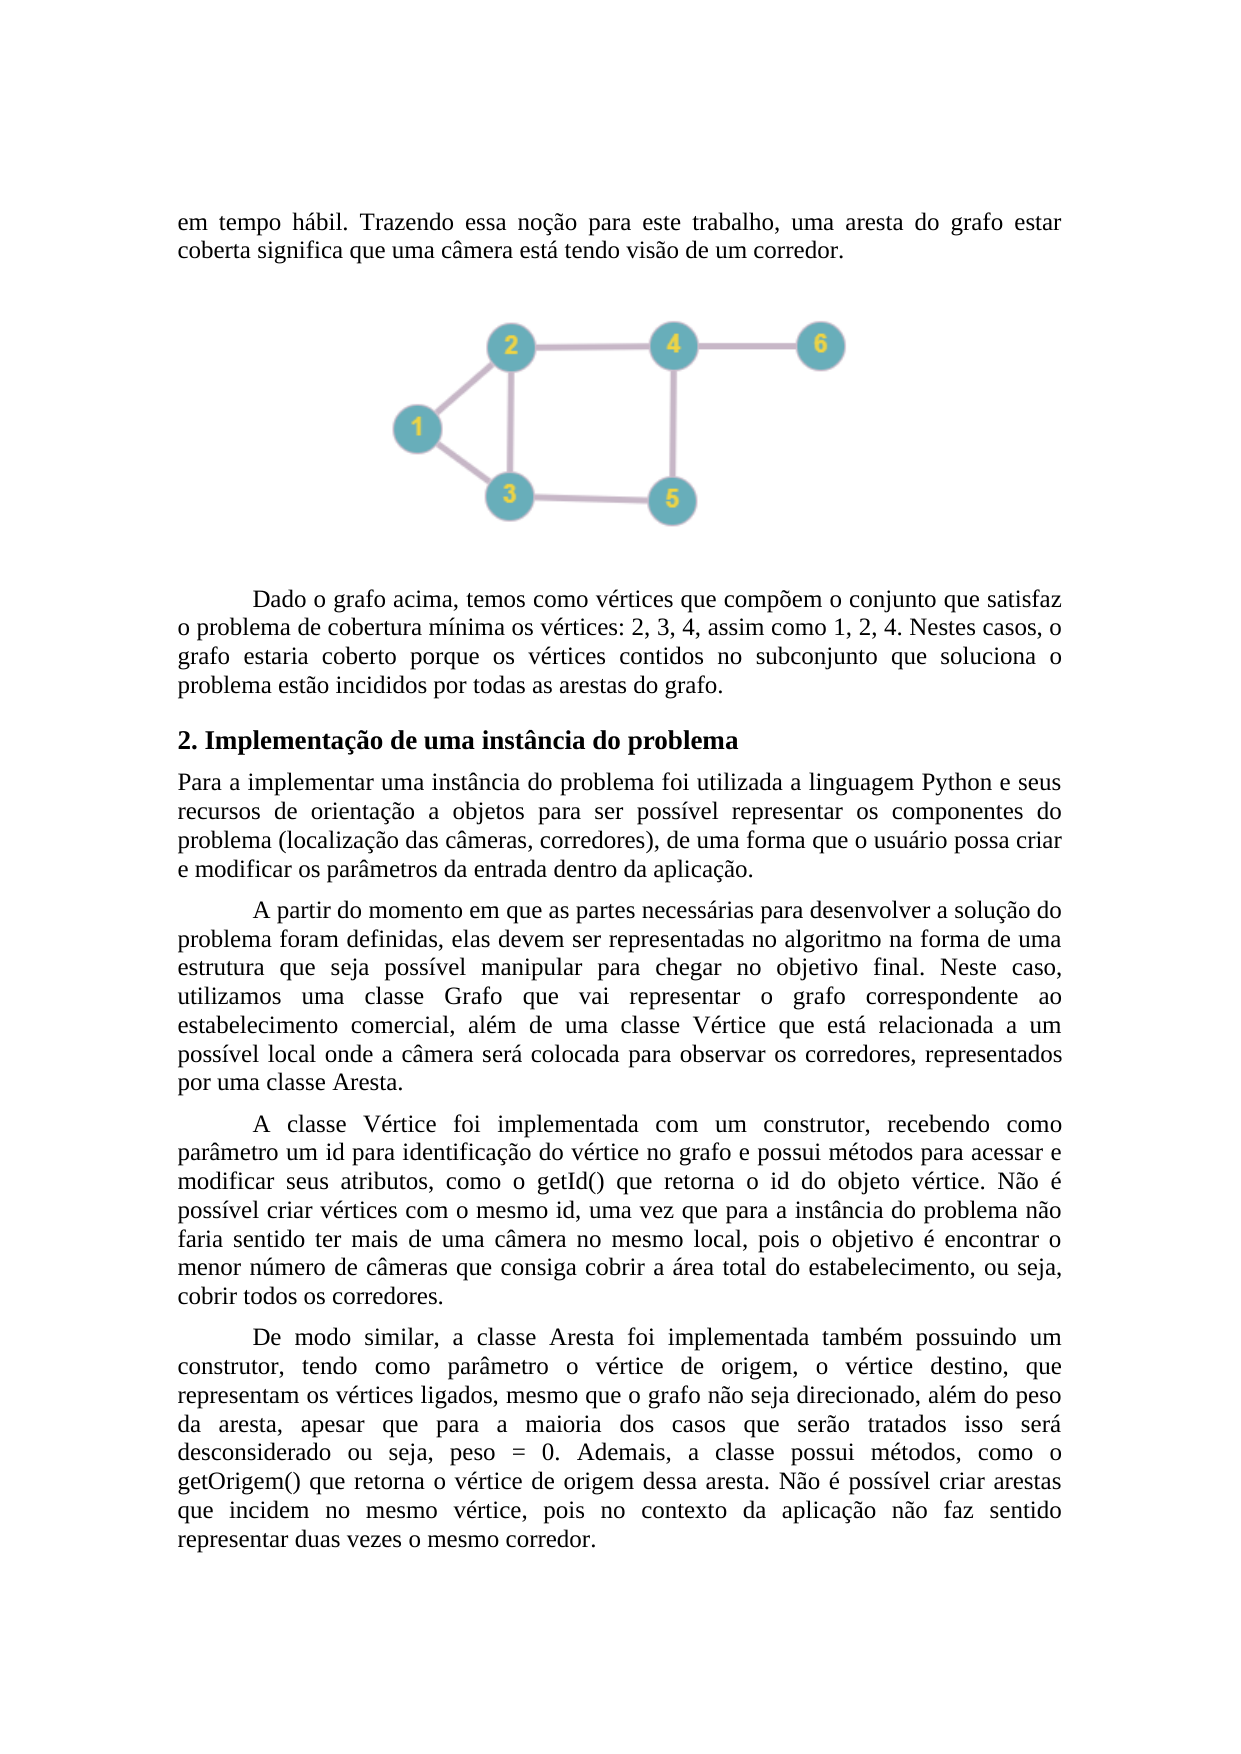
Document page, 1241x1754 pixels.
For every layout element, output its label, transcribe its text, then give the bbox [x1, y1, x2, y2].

picture [371, 276, 868, 572]
subtitle 2. Implementação de uma instância do problema [177, 724, 1063, 755]
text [177, 207, 1063, 264]
text A partir do momento em que as partes necessárias para desenvolver a solução do problema foram definidas, elas devem ser representadas no algoritmo na forma de uma estrutura que seja possível manipular para chegar no objetivo final. Neste caso, utilizamos uma classe Grafo que vai representar o grafo correspondente ao estabelecimento comercial, além de uma classe Vértice que está relacionada a um possível local onde a câmera será colocada para observar os corredores, representados por uma classe Aresta. [177, 895, 1063, 1096]
text Para a implementar uma instância do problema foi utilizada a linguagem Python e seus recursos de orientação a objetos para ser possível representar os componentes do problema (localização das câmeras, corredores), de uma forma que o usuário possa criar e modificar os parâmetros da entrada dentro da aplicação. [177, 767, 1063, 882]
text A classe Vértice foi implementada com um construtor, recebendo como parâmetro um id para identificação do vértice no grafo e possui métodos para acessar e modificar seus atributos, como o getId() que retorna o id do objeto vértice. Não é possível criar vértices com o mesmo id, uma vez que para a instância do problema não faria sentido ter mais de uma câmera no mesmo local, pois o objetivo é encontrar o menor número de câmeras que consiga cobrir a área total do estabelecimento, ou seja, cobrir todos os corredores. [177, 1109, 1063, 1310]
text De modo similar, a classe Aresta foi implementada também possuindo um construtor, tendo como parâmetro o vértice de origem, o vértice destino, que representam os vértices ligados, mesmo que o grafo não seja direcionado, além do peso da aresta, apesar que para a maioria dos casos que serão tratados isso será desconsiderado ou seja, peso = 0. Ademais, a classe possui métodos, como o getOrigem() que retorna o vértice de origem dessa aresta. Não é possível criar arestas que incidem no mesmo vértice, pois no contexto da aplicação não faz sentido representar duas vezes o mesmo corredor. [177, 1322, 1063, 1552]
